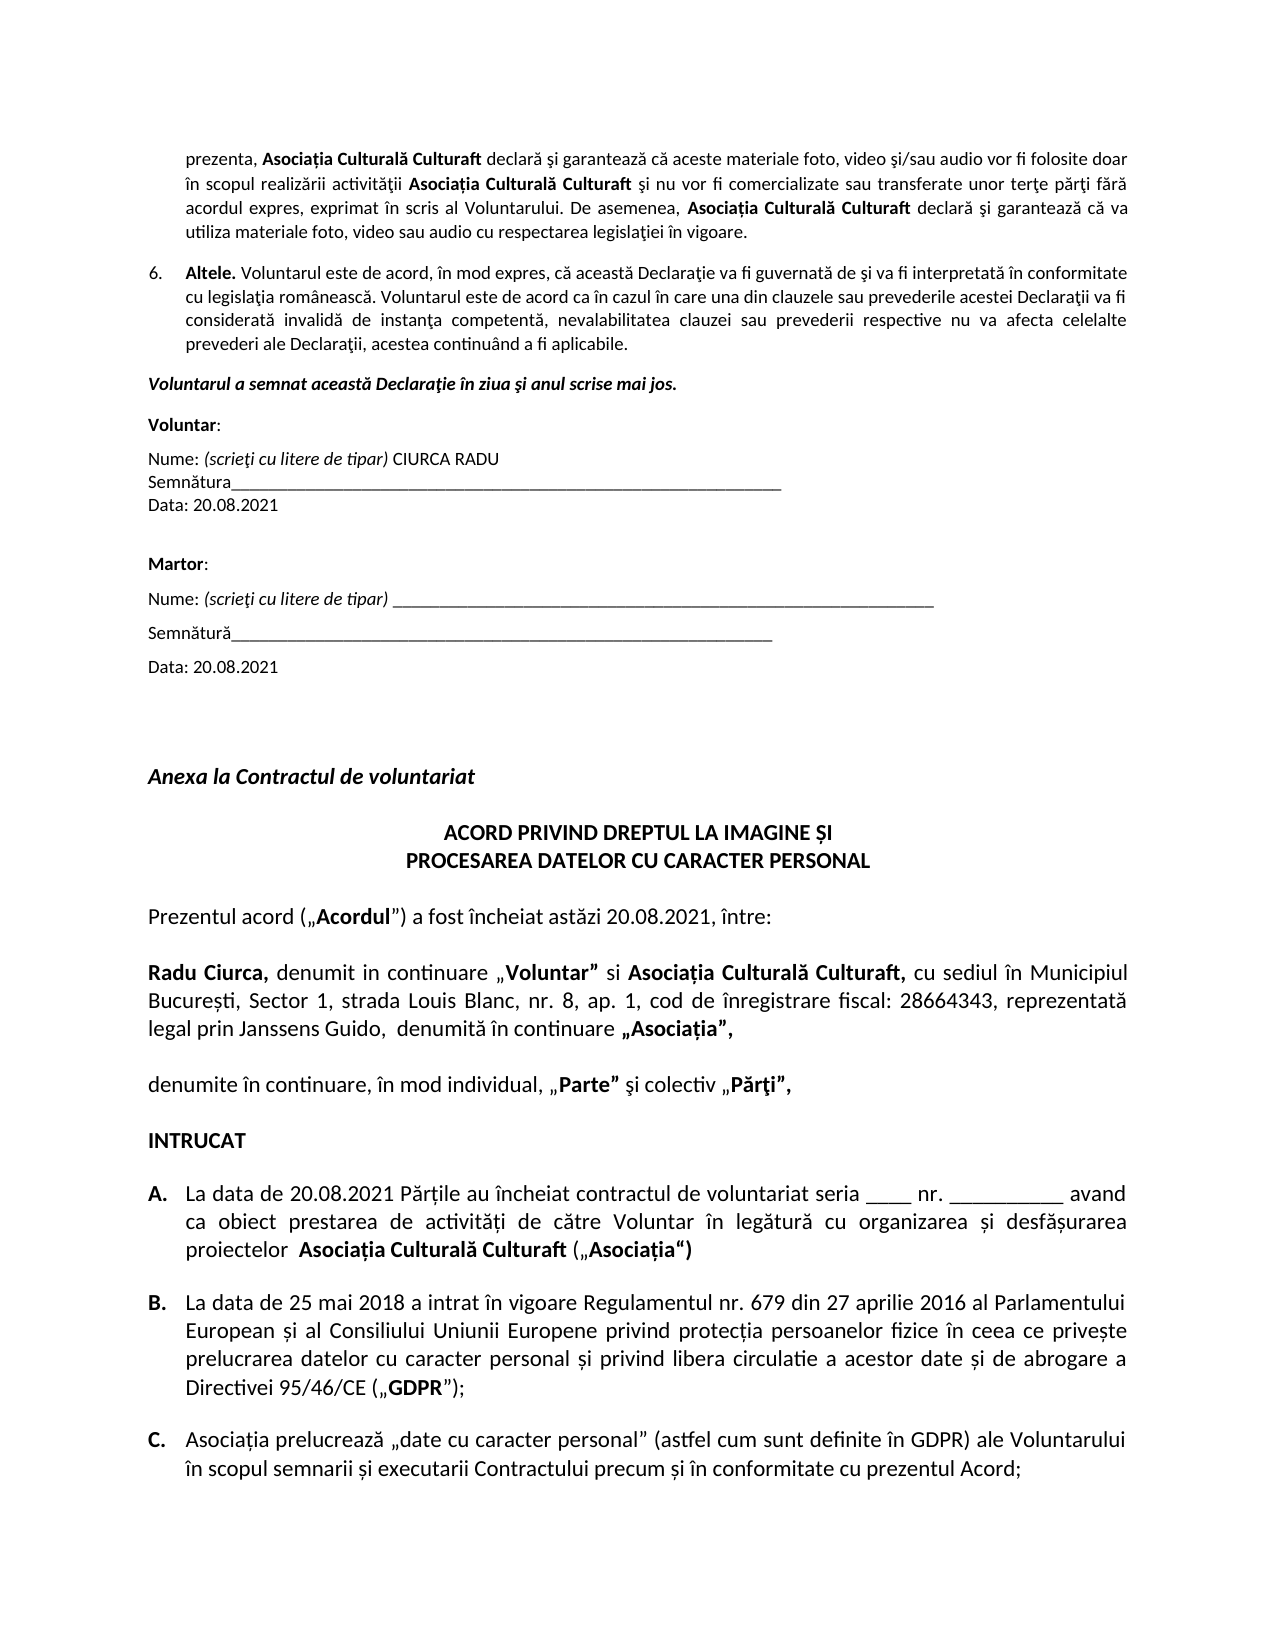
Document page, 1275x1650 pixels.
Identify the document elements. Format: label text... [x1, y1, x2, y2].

text Voluntarul a semnat această Declaraţie în ziua şi anul scrise mai jos. [148, 372, 1128, 395]
text INTRUCAT [148, 1126, 1128, 1154]
text Nume: (scrieţi cu litere de tipar) __________________________________________________________ [148, 587, 1128, 609]
text ACORD PRIVIND DREPTUL LA IMAGINE ȘI [148, 818, 1128, 846]
text Nume: (scrieţi cu litere de tipar) CIURCA RADU [148, 448, 958, 471]
text Radu Ciurca, denumit in continuare „Voluntar” si Asociația Culturală Culturaft, cu sediul în Municipiul București, Sector 1, strada Louis Blanc, nr. 8, ap. 1, cod de înregistrare fiscal: 28664343, reprezentată legal prin Janssens Guido, denumită în continuare „Asociația”, [148, 958, 1128, 1042]
text Data: 20.08.2021 [148, 655, 1128, 678]
text PROCESAREA DATELOR CU CARACTER PERSONAL [148, 846, 1128, 874]
text Semnătura___________________________________________________________ [148, 471, 958, 493]
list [148, 147, 1128, 243]
text Prezentul acord („Acordul”) a fost încheiat astăzi 20.08.2021, între: [148, 902, 1128, 930]
text Anexa la Contractul de voluntariat [148, 762, 1128, 790]
list Altele. Voluntarul este de acord, în mod expres, că această Declaraţie va fi guvernată de şi va fi interpretată în conformitate cu legislaţia românească. Voluntarul este de acord ca în cazul în care una din clauzele sau prevederile acestei Declaraţii va fi considerată invalidă de instanţa competentă, nevalabilitatea clauzei sau prevederii respective nu va afecta celelalte prevederi ale Declaraţii, acestea continuând a fi aplicabile. [148, 262, 1128, 355]
text Voluntar: [148, 413, 1128, 436]
list Asociația prelucrează „date cu caracter personal” (astfel cum sunt definite în GDPR) ale Voluntarului în scopul semnarii și executarii Contractului precum și în conformitate cu prezentul Acord; [148, 1426, 1128, 1482]
text Data: 20.08.2021 [148, 493, 958, 516]
text denumite în continuare, în mod individual, „Parte” şi colectiv „Părţi”, [148, 1070, 1128, 1098]
text Semnătură__________________________________________________________ [148, 621, 1128, 644]
text Martor: [148, 552, 1128, 575]
list La data de 25 mai 2018 a intrat în vigoare Regulamentul nr. 679 din 27 aprilie 2016 al Parlamentului European și al Consiliului Uniunii Europene privind protecția persoanelor fizice în ceea ce privește prelucrarea datelor cu caracter personal și privind libera circulatie a acestor date și de abrogare a Directivei 95/46/CE („GDPR”); [148, 1288, 1128, 1401]
list La data de 20.08.2021 Părțile au încheiat contractul de voluntariat seria ____ nr. __________ avand ca obiect prestarea de activități de către Voluntar în legătură cu organizarea și desfășurarea proiectelor Asociația Culturală Culturaft („Asociația“) [148, 1179, 1128, 1263]
